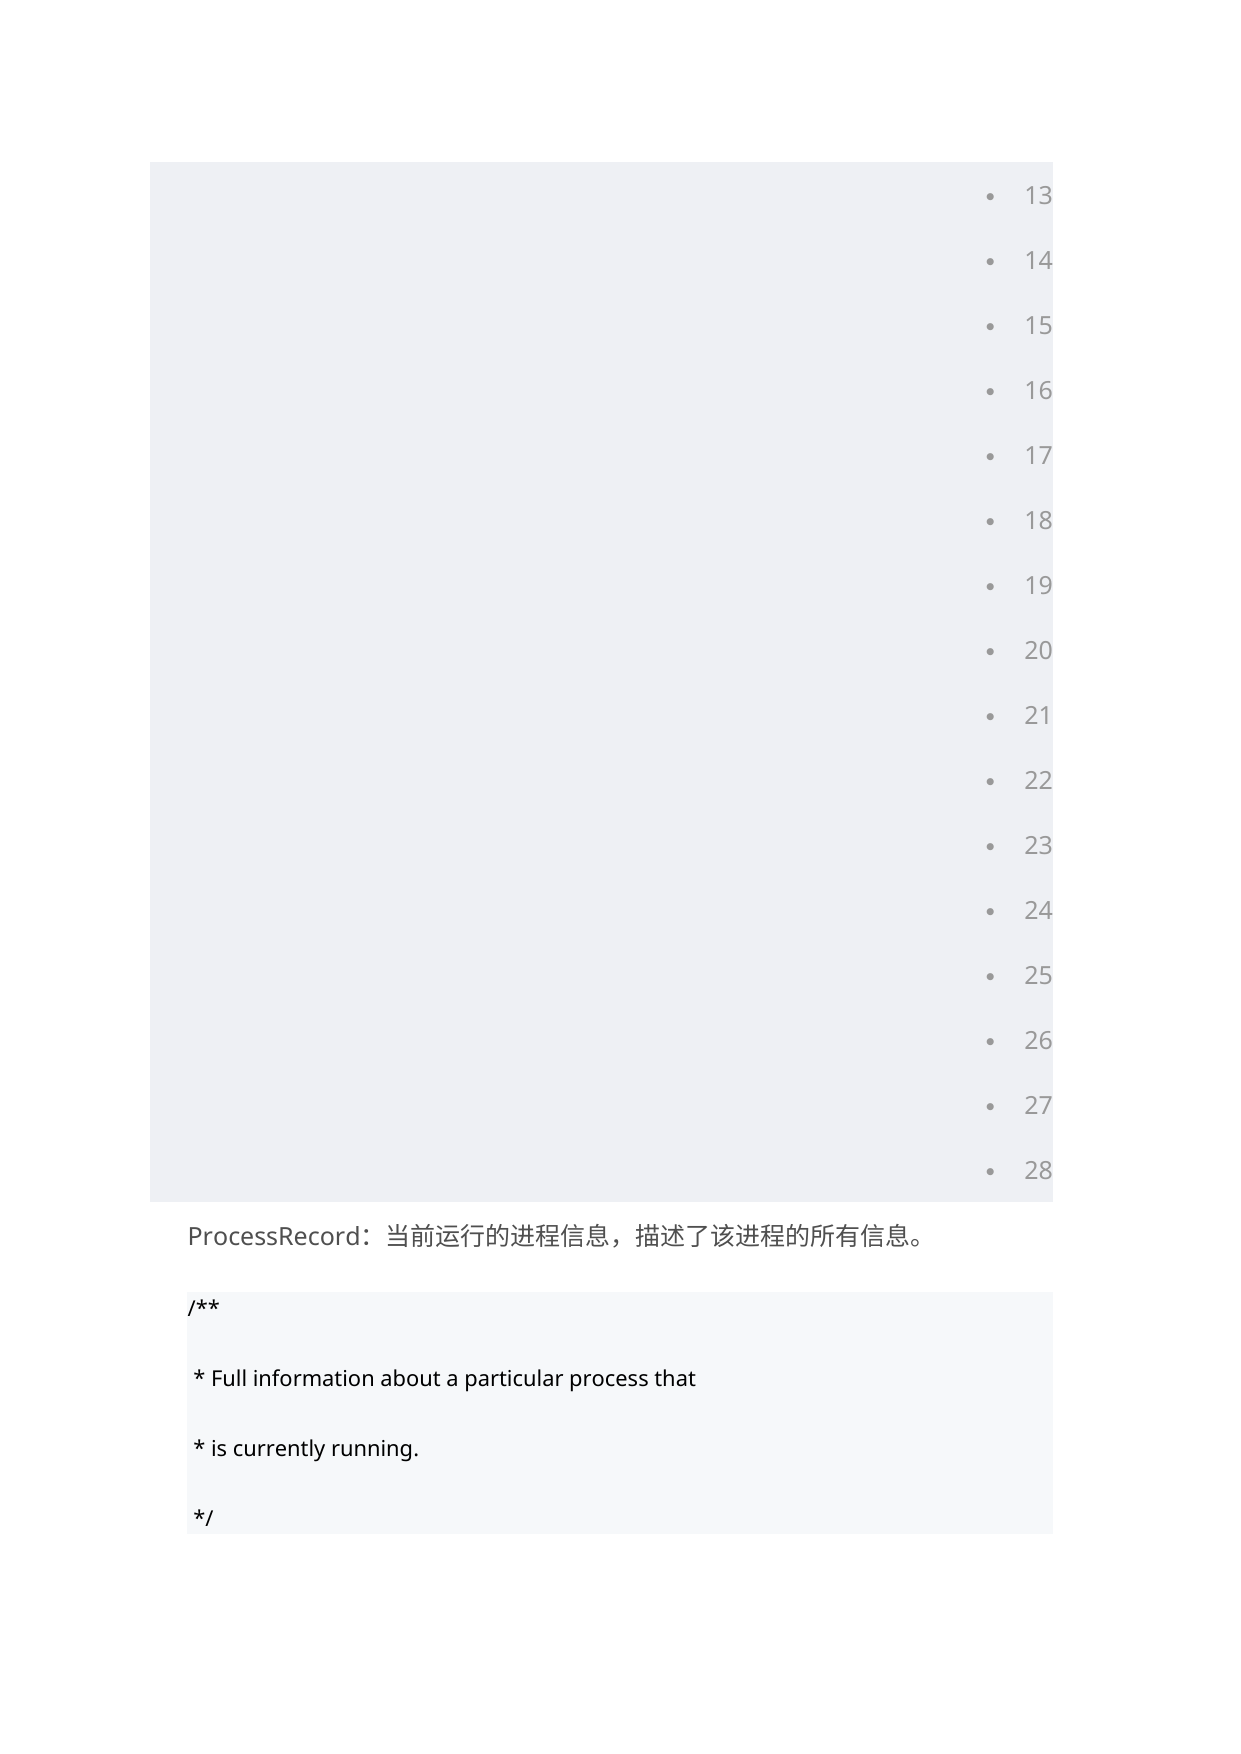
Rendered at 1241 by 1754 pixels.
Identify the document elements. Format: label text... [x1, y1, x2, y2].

list 17 [150, 422, 1053, 487]
list 19 [150, 552, 1053, 617]
list 20 [150, 617, 1053, 682]
list 13 [150, 162, 1053, 227]
list 18 [150, 487, 1053, 552]
text ProcessRecord：当前运行的进程信息，描述了该进程的所有信息。 [187, 1202, 1053, 1267]
list 14 [150, 227, 1053, 292]
list 21 [150, 682, 1053, 747]
list 23 [150, 812, 1053, 877]
text /** [187, 1292, 1053, 1324]
list 27 [150, 1072, 1053, 1137]
list 16 [150, 357, 1053, 422]
list 15 [150, 292, 1053, 357]
list 28 [150, 1137, 1053, 1202]
text */ [187, 1502, 1053, 1534]
text * is currently running. [187, 1432, 1053, 1464]
list 24 [150, 877, 1053, 942]
text * Full information about a particular process that [187, 1362, 1053, 1394]
list 26 [150, 1007, 1053, 1072]
list 25 [150, 942, 1053, 1007]
list 22 [150, 747, 1053, 812]
